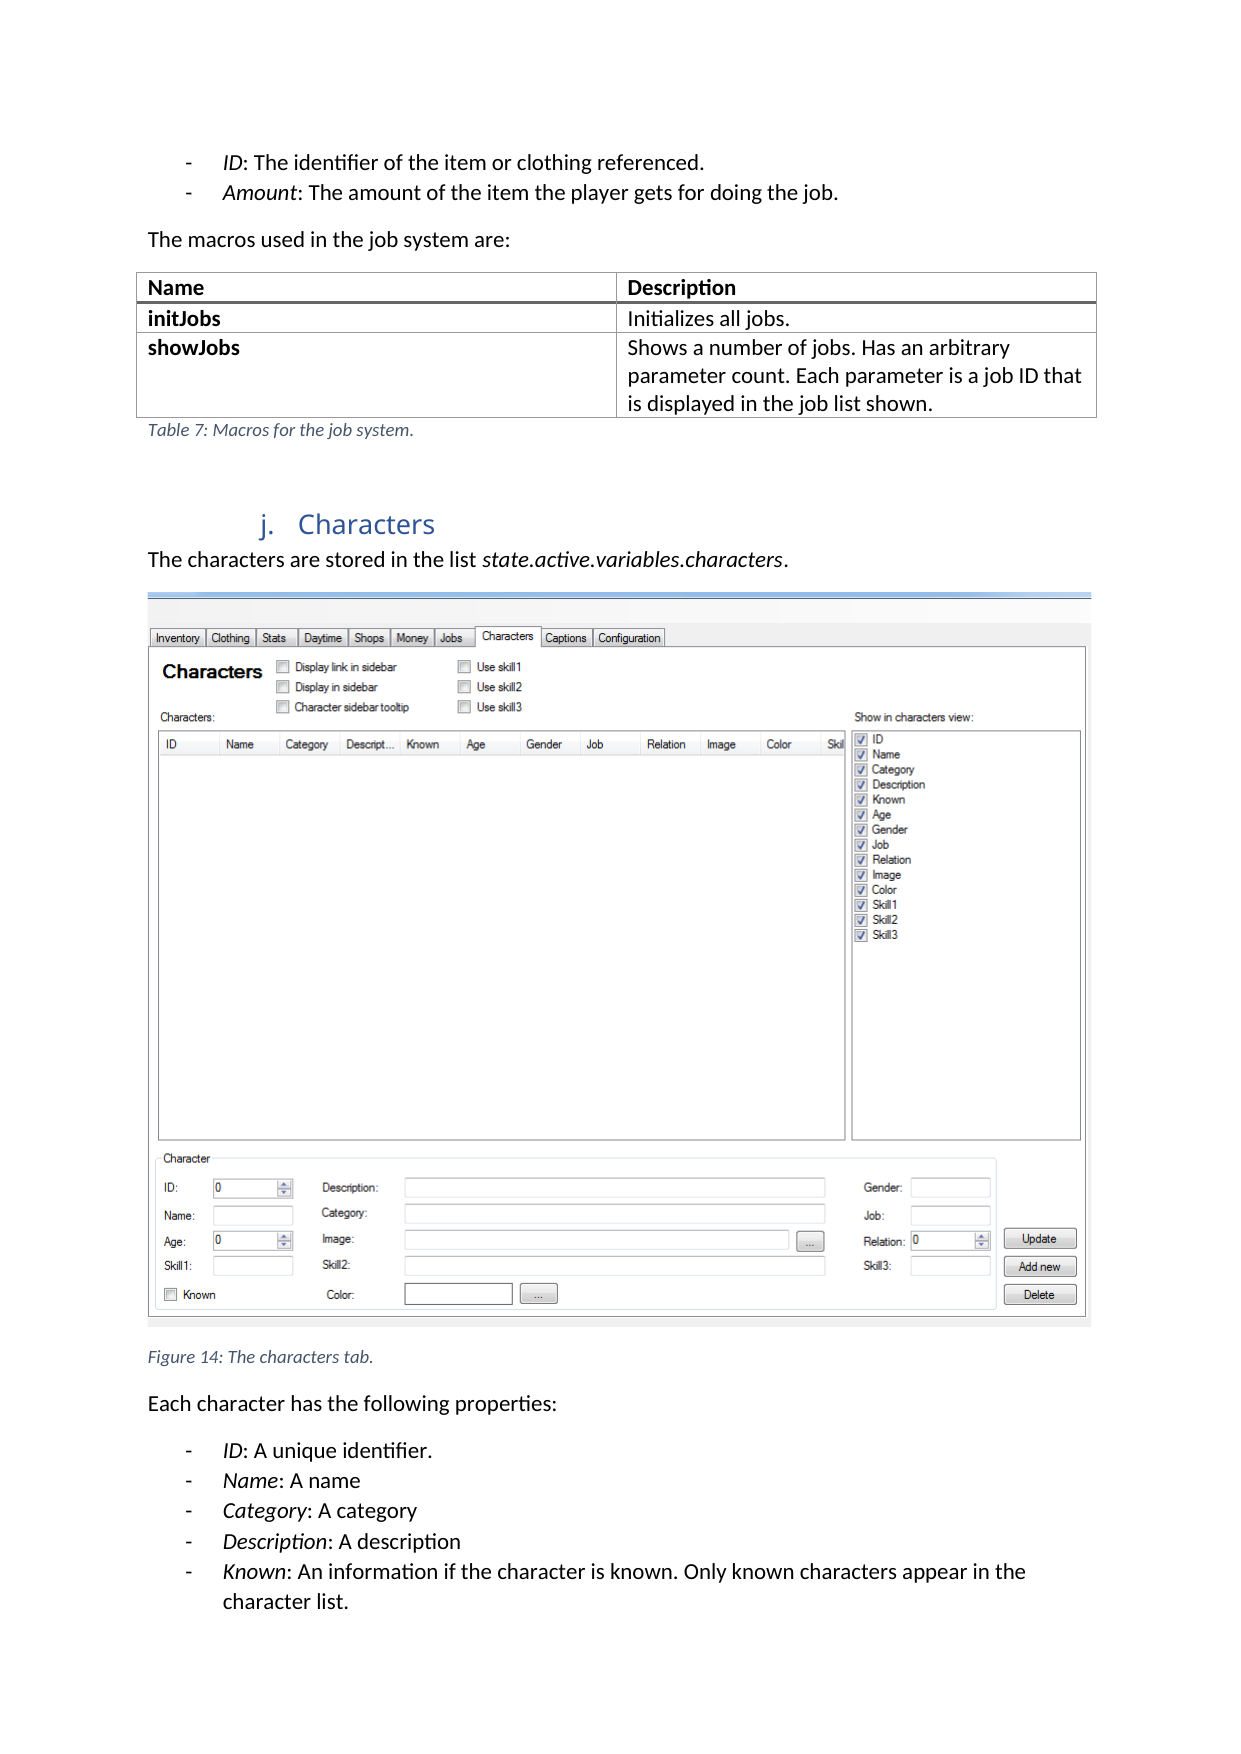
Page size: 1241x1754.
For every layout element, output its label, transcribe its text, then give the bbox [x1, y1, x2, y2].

list Known: An information if the character is known. Only known characters appear in the character list. [185, 1557, 1093, 1615]
table_header Description [617, 273, 1096, 301]
list Name: A name [185, 1466, 1093, 1494]
text The macros used in the job system are: [148, 225, 1093, 253]
text Table 7: Macros for the job system. [148, 418, 1093, 441]
table_cell Shows a number of jobs. Has an arbitrary parameter count. Each parameter is a job ID that is displayed in the job list shown. [617, 333, 1096, 417]
picture [147, 592, 1092, 1327]
list ID: A unique identifier. [185, 1436, 1093, 1464]
list Amount: The amount of the item the player gets for doing the job. [185, 178, 1093, 206]
list Description: A description [185, 1527, 1093, 1555]
text Figure 14: The characters tab. [148, 1346, 1093, 1368]
table_header Name [137, 273, 616, 301]
table_cell initJobs [137, 304, 616, 332]
text The characters are stored in the list state.active.variables.characters. [148, 545, 1093, 573]
list ID: The identifier of the item or clothing referenced. [185, 148, 1093, 176]
table_cell showJobs [137, 333, 616, 417]
subtitle Characters [260, 506, 1093, 542]
list Category: A category [185, 1497, 1093, 1524]
table_cell Initializes all jobs. [617, 304, 1096, 332]
text Each character has the following properties: [148, 1389, 1093, 1417]
